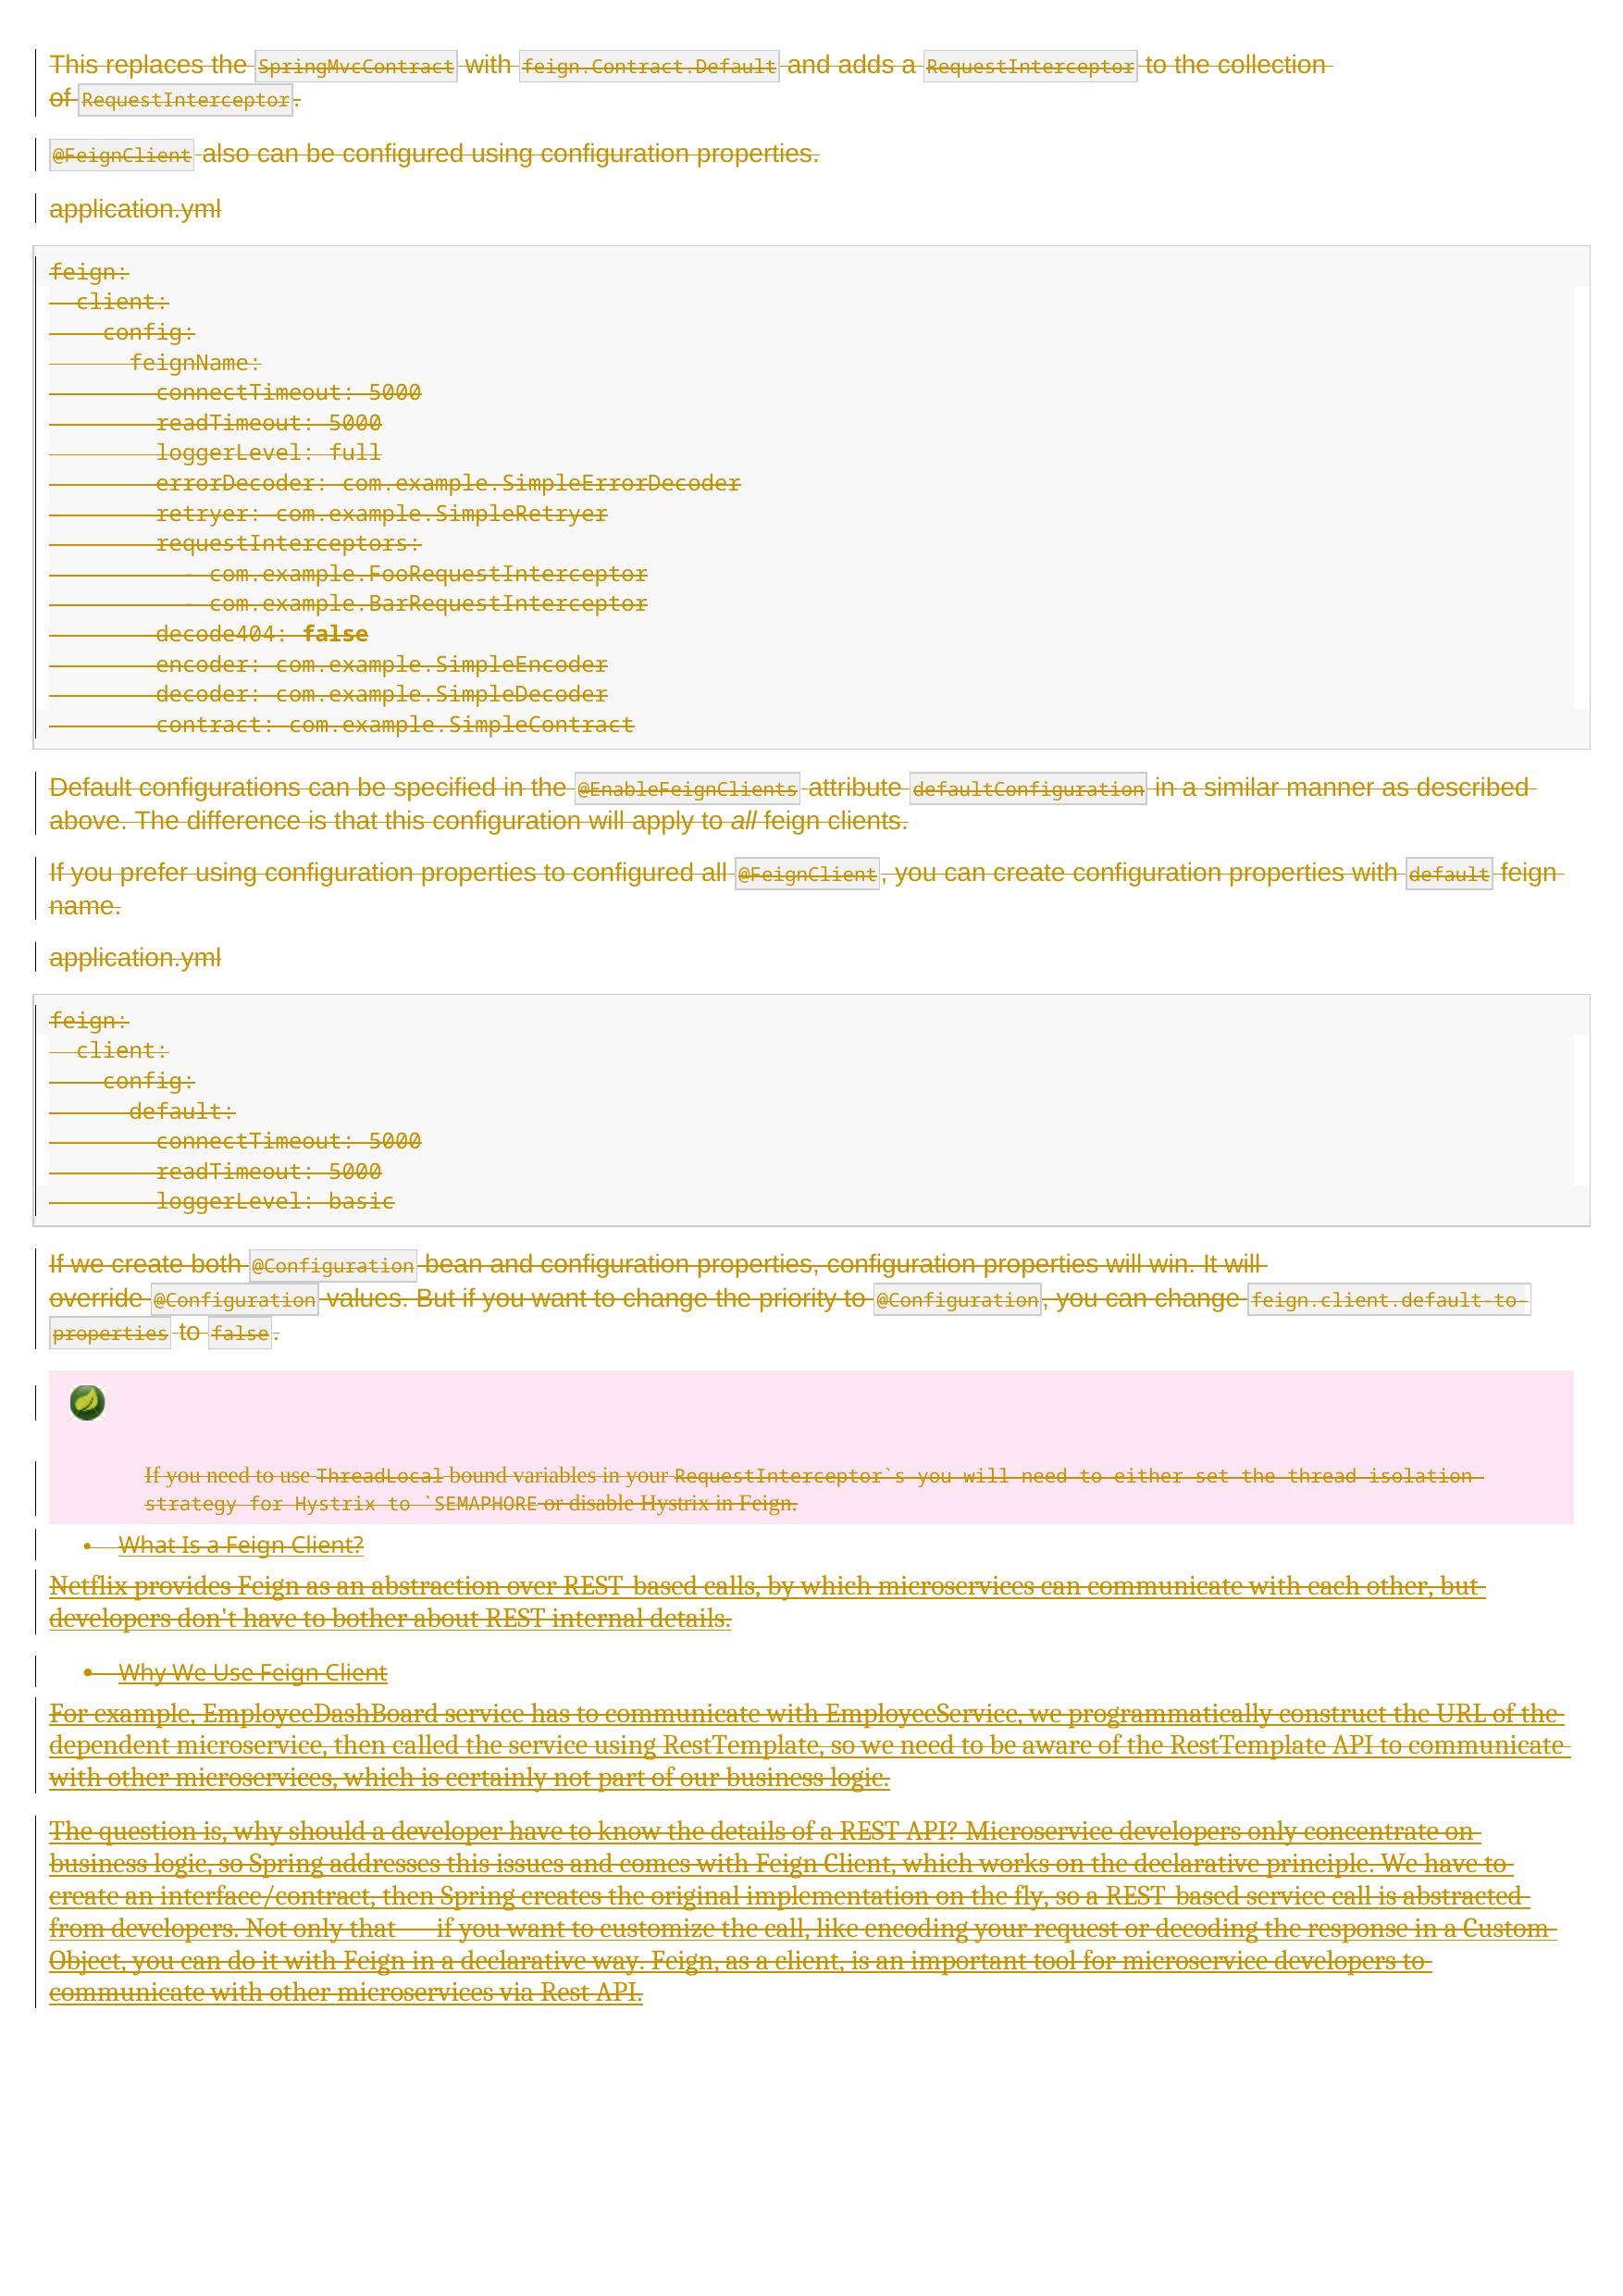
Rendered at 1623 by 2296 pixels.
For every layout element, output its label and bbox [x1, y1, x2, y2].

picture [69, 1386, 86, 1420]
picture [71, 1385, 104, 1402]
picture [89, 1386, 105, 1420]
picture [71, 1404, 104, 1421]
